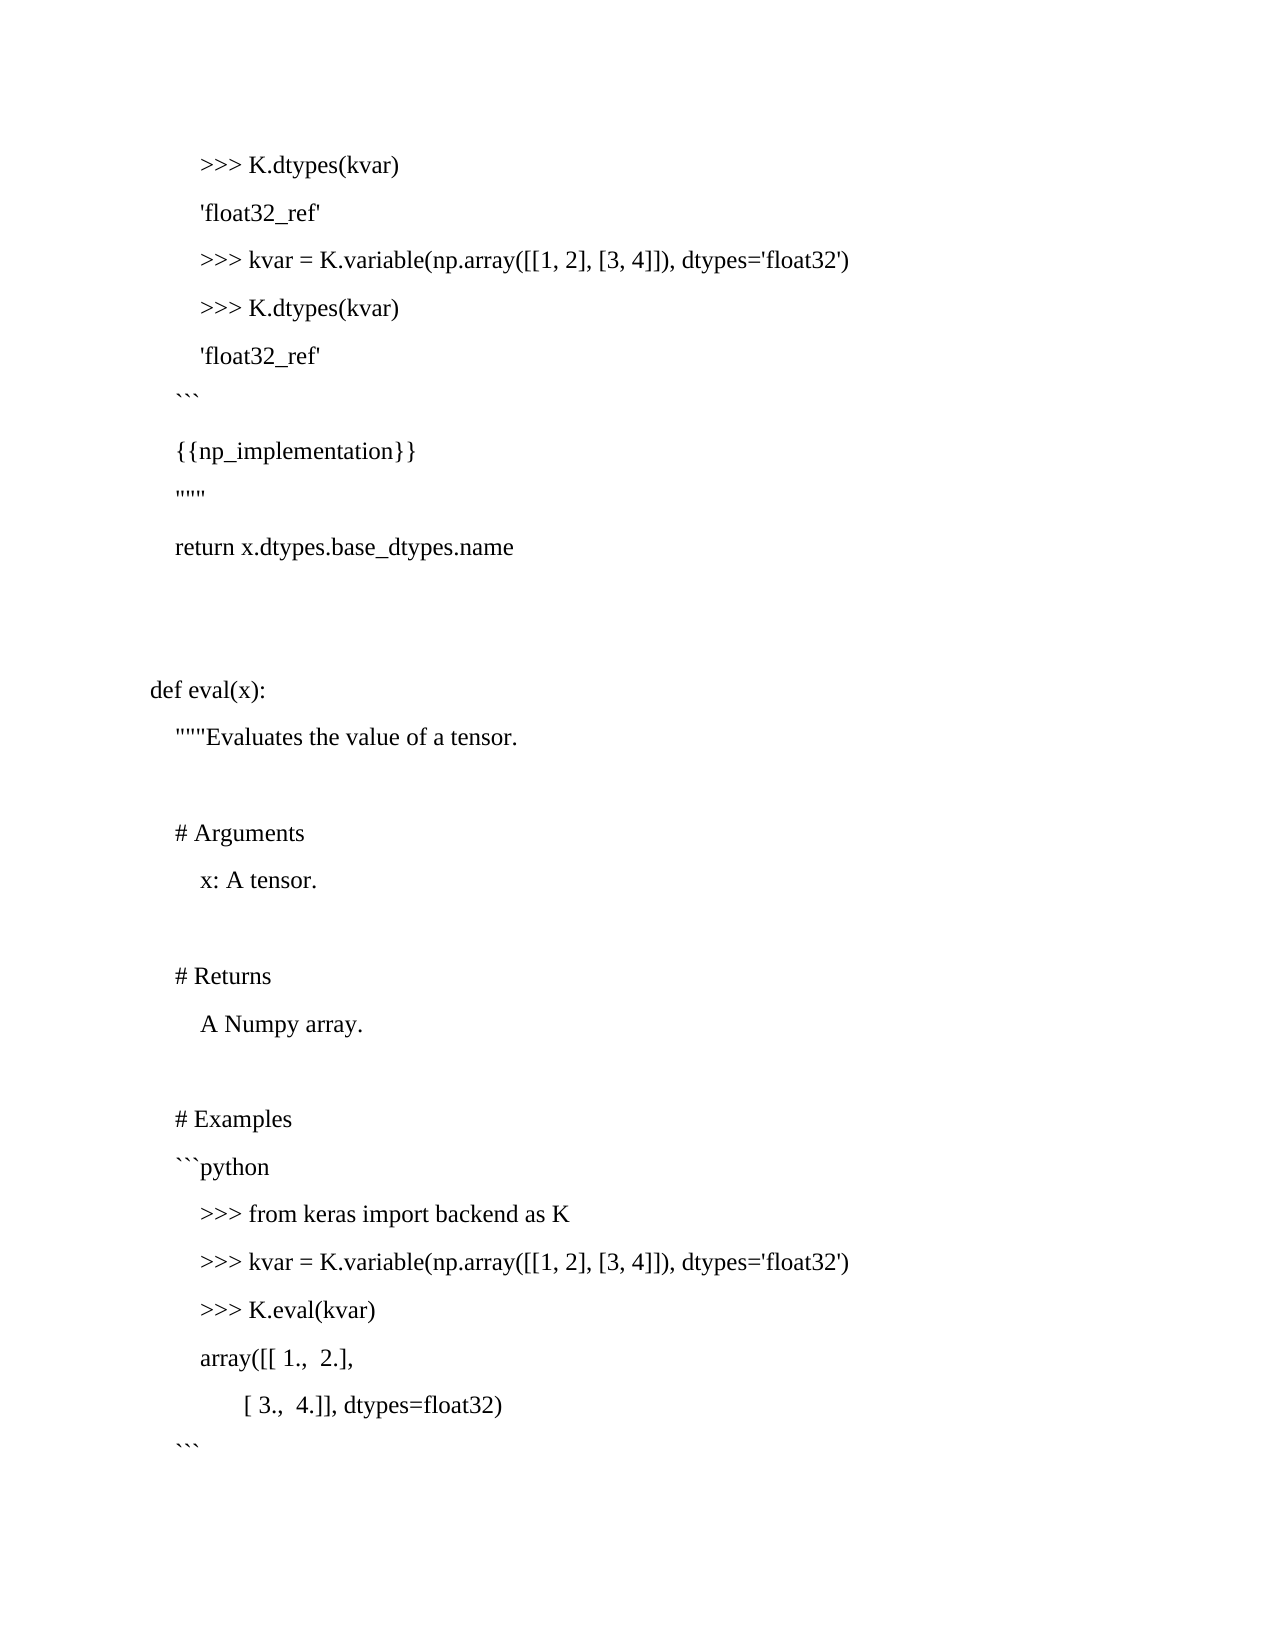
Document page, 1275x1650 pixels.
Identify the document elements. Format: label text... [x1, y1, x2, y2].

text >>> kvar = K.variable(np.array([[1, 2], [3, 4]]), dtypes='float32') [150, 245, 1125, 274]
text >>> K.eval(kvar) [150, 1295, 1125, 1324]
text 'float32_ref' [150, 341, 1125, 369]
text # Examples [150, 1104, 1125, 1133]
text 'float32_ref' [150, 198, 1125, 226]
text """Evaluates the value of a tensor. [150, 722, 1125, 751]
text ```python [150, 1152, 1125, 1181]
text >>> K.dtypes(kvar) [150, 150, 1125, 179]
text ``` [150, 388, 1125, 417]
text x: A tensor. [150, 866, 1125, 894]
text ``` [150, 1438, 1125, 1467]
text >>> K.dtypes(kvar) [150, 293, 1125, 322]
text A Numpy array. [150, 1009, 1125, 1037]
text return x.dtypes.base_dtypes.name [150, 532, 1125, 560]
text {{np_implementation}} [150, 436, 1125, 465]
text array([[ 1., 2.], [150, 1343, 1125, 1371]
text >>> kvar = K.variable(np.array([[1, 2], [3, 4]]), dtypes='float32') [150, 1247, 1125, 1276]
text def eval(x): [150, 675, 1125, 703]
text # Returns [150, 961, 1125, 990]
text # Arguments [150, 818, 1125, 847]
text [ 3., 4.]], dtypes=float32) [150, 1390, 1125, 1419]
text >>> from keras import backend as K [150, 1199, 1125, 1228]
text """ [150, 484, 1125, 513]
